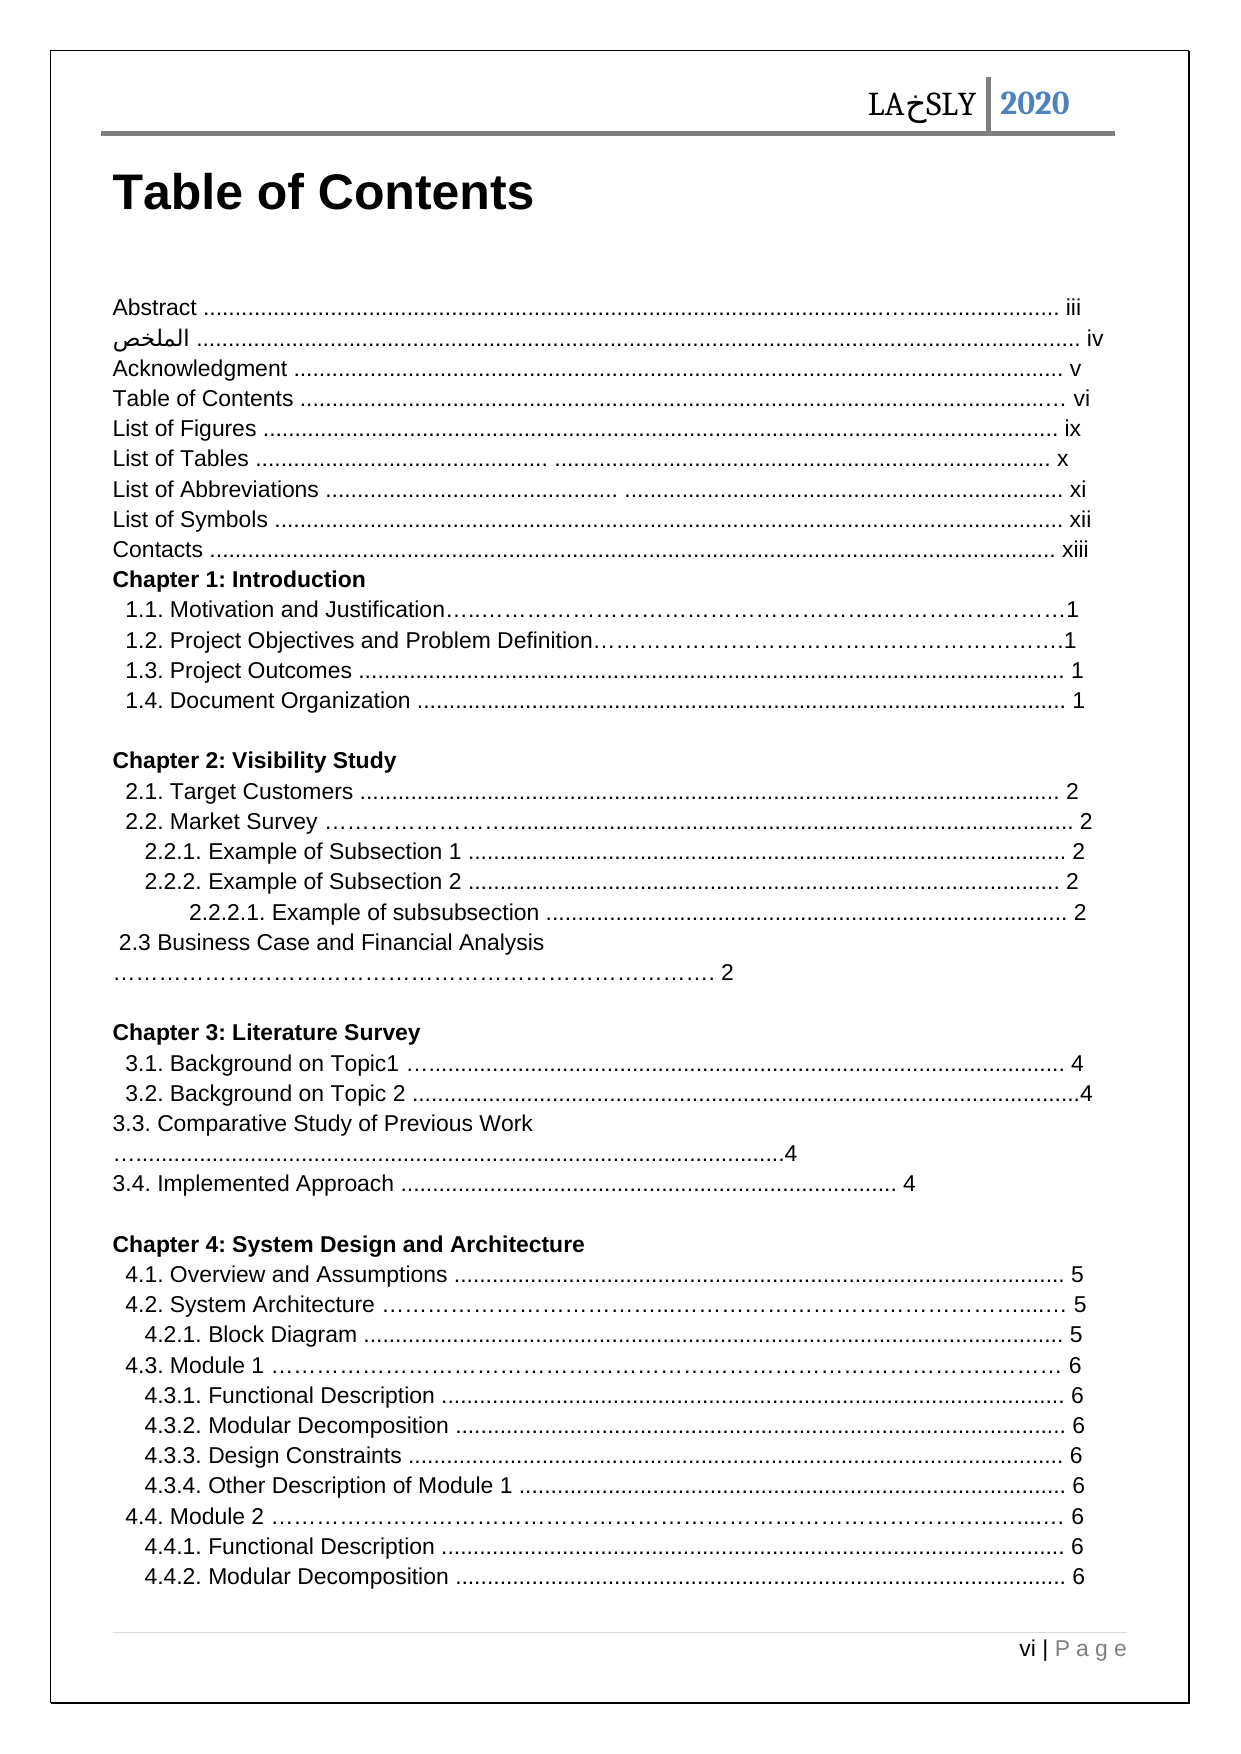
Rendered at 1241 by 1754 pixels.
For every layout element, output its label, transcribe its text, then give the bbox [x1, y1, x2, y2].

text Abstract ...........................................................................................................…........................ iii [112, 294, 1127, 321]
text 4.2.1. Block Diagram .............................................................................................................. 5 [112, 1321, 1127, 1348]
text 4.4.1. Functional Description .................................................................................................. 6 [112, 1533, 1127, 1559]
text Chapter 3: Literature Survey [112, 1019, 1127, 1046]
text Table of Contents .....................................................................................................................… vi [112, 385, 1127, 411]
text 1.1. Motivation and Justification…..……………………………………………..……………………1 [112, 596, 1127, 623]
text 4.2. System Architecture ………………………………...………………………………………....… 5 [112, 1291, 1127, 1318]
text 3.4. Implemented Approach .............................................................................. 4 [112, 1170, 1127, 1197]
text 4.3. Module 1 …………………………………………………………………………………..……… 6 [112, 1352, 1127, 1378]
text 2.3 Business Case and Financial Analysis ……………………………………………………………………. 2 [112, 929, 1127, 985]
text 2.2. Market Survey ……………………......................................................................................... 2 [112, 808, 1127, 834]
text 4.4. Module 2 …………………………………………………………………………………..…....… 6 [112, 1503, 1127, 1529]
text Chapter 4: System Design and Architecture [112, 1231, 1127, 1257]
text List of Tables .............................................. .............................................................................. x [112, 445, 1127, 472]
text 1.3. Project Outcomes ............................................................................................................... 1 [112, 657, 1127, 683]
text 4.4.2. Modular Decomposition ................................................................................................ 6 [112, 1563, 1127, 1589]
text 2.2.2. Example of Subsection 2 ............................................................................................. 2 [112, 868, 1127, 895]
text 3.2. Background on Topic 2 .........................................................................................................4 [112, 1080, 1127, 1106]
text 4.3.4. Other Description of Module 1 ...................................................................................... 6 [112, 1472, 1127, 1499]
text 4.3.3. Design Constraints ....................................................................................................... 6 [112, 1442, 1127, 1469]
text 3.3. Comparative Study of Previous Work …......................................................................................................4 [112, 1110, 1127, 1167]
text 1.2. Project Objectives and Problem Definition………………………………….………………….1 [112, 627, 1127, 653]
text 4.3.2. Modular Decomposition ................................................................................................ 6 [112, 1412, 1127, 1438]
text Chapter 1: Introduction [112, 566, 1127, 593]
text 2.1. Target Customers .............................................................................................................. 2 [112, 778, 1127, 804]
text 4.3.1. Functional Description .................................................................................................. 6 [112, 1382, 1127, 1408]
text Chapter 2: Visibility Study [112, 747, 1127, 774]
text 1.4. Document Organization ...................................................................................................... 1 [112, 687, 1127, 713]
text 2.2.1. Example of Subsection 1 .............................................................................................. 2 [112, 838, 1127, 864]
text List of Figures ............................................................................................................................. ix [112, 415, 1127, 442]
text List of Symbols ............................................................................................................................ xii [112, 506, 1127, 532]
text Contacts ..................................................................................................................................... xiii [112, 536, 1127, 562]
text Table of Contents [112, 162, 1127, 220]
text Acknowledgment ......................................................................................................................... v [112, 355, 1127, 381]
text 4.1. Overview and Assumptions ................................................................................................ 5 [112, 1261, 1127, 1287]
text 3.1. Background on Topic1 ….................................................................................................... 4 [112, 1049, 1127, 1076]
text 2.2.2.1. Example of subsubsection .................................................................................. 2 [112, 898, 1127, 925]
text الملخص ........................................................................................................................................... iv [112, 324, 1127, 351]
text List of Abbreviations .............................................. ..................................................................... xi [112, 476, 1127, 502]
